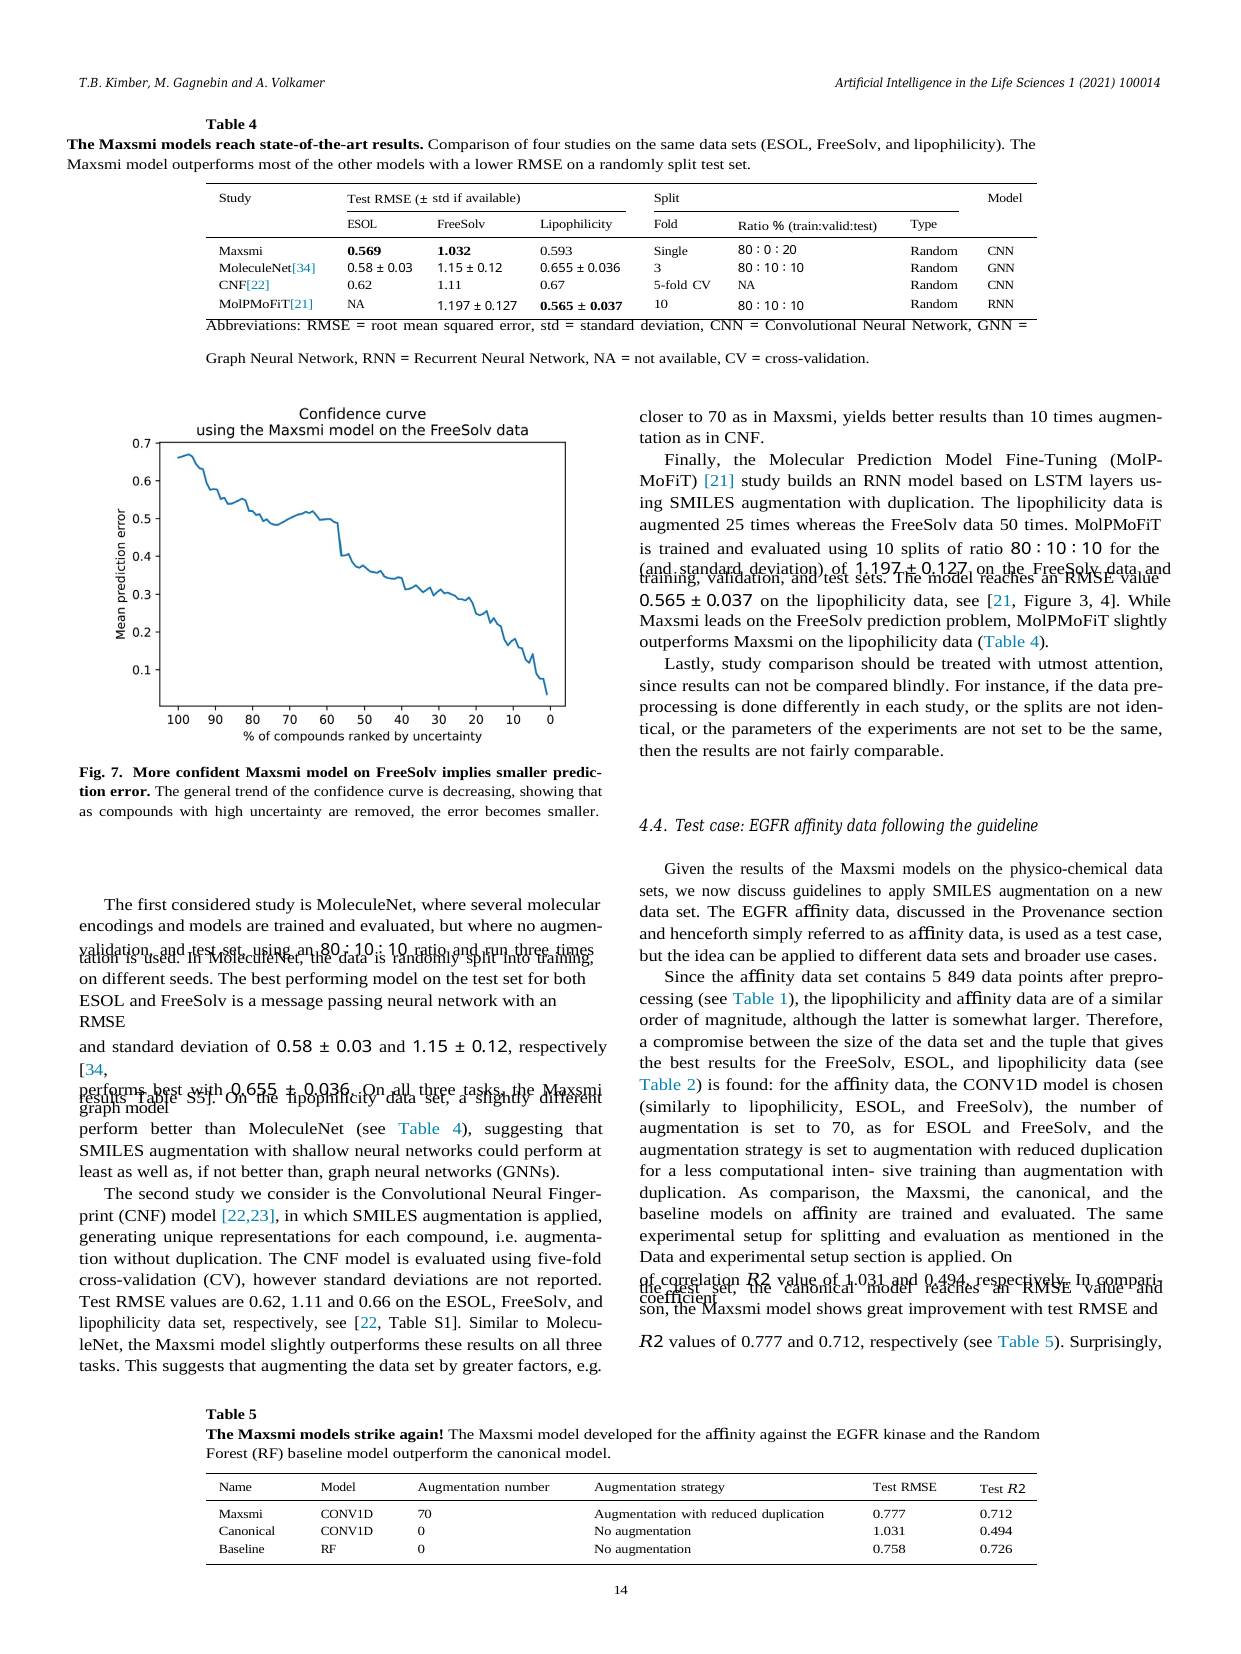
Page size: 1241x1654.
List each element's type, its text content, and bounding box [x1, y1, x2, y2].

text Maxsmi leads on the FreeSolv prediction problem, MolPMoFiT slightly [639, 612, 1176, 630]
table_cell 1.031 [851, 1523, 958, 1540]
text performs best with 0.655 ± 0.036. On all three tasks, the Maxsmi results Table S5]. On the lipophilicity data set, a slightly different graph model [79, 1086, 603, 1117]
table_header Name [206, 1474, 299, 1500]
picture [752, 992, 759, 1004]
picture [1017, 1335, 1024, 1347]
table_cell Canonical [206, 1523, 299, 1540]
table_header Augmentation number [396, 1474, 572, 1500]
table_header Test RMSE [851, 1474, 958, 1500]
table_cell CONV1D [299, 1501, 396, 1522]
picture [115, 407, 566, 743]
table_cell Baseline [206, 1540, 299, 1564]
picture [369, 1317, 375, 1326]
text of correlation 𝑅2 value of 1.031 and 0.494, respectively. In compari- the test set, the canonical model reaches an RMSE value and coeﬃcient [639, 1276, 1163, 1307]
text Fig. 7. More confident Maxsmi model on FreeSolv implies smaller predic- tion error. The general trend of the confidence curve is decreasing, showing that as compounds with high uncertainty are removed, the error becomes smaller. [79, 763, 603, 819]
text closer to 70 as in Maxsmi, yields better results than 10 times augmen- tation as in CNF. [639, 407, 1163, 447]
text Graph Neural Network, RNN = Recurrent Neural Network, NA = not available, CV = cross-validation. [206, 337, 1176, 370]
text The first considered study is MoleculeNet, where several molecular encodings and models are trained and evaluated, but where no augmen- [79, 894, 607, 935]
text Table 4 [206, 116, 1176, 133]
text Table 5 [206, 1406, 1176, 1422]
text The second study we consider is the Convolutional Neural Finger- print (CNF) model [22,23], in which SMILES augmentation is applied, generating unique representations for each compound, i.e. augmenta- tion without duplication. The CNF model is evaluated using five-fold cross-validation (CV), however standard deviations are not reported. Test RMSE values are 0.62, 1.11 and 0.66 on the ESOL, FreeSolv, and lipophilicity data set, respectively, see [22, Table S1]. Similar to Molecu- leNet, the Maxsmi model slightly outperforms these results on all three tasks. This suggests that augmenting the data set by greater factors, e.g. [79, 1184, 603, 1375]
picture [705, 474, 709, 488]
text Finally, the Molecular Prediction Model Fine-Tuning (MolP- MoFiT) [21] study builds an RNN model based on LSTM layers us- ing SMILES augmentation with duplication. The lipophilicity data is augmented 25 times whereas the FreeSolv data 50 times. MolPMoFiT [639, 450, 1163, 533]
table_cell 0.777 [851, 1501, 958, 1522]
text (and standard deviation) of 1.197 ± 0.127 on the FreeSolv data and training, validation, and test sets. The model reaches an RMSE value [639, 566, 1176, 587]
text The Maxsmi models strike again! The Maxsmi model developed for the aﬃnity against the EGFR kinase and the Random Forest (RF) baseline model outperform the canonical model. [206, 1426, 1073, 1462]
table_header Test 𝑅2 [958, 1474, 1037, 1500]
text perform better than MoleculeNet (see Table 4), suggesting that SMILES augmentation with shallow neural networks could perform at least as well as, if not better than, graph neural networks (GNNs). [79, 1119, 603, 1181]
table_cell 0 [396, 1523, 572, 1540]
table_cell Augmentation with reduced duplication [572, 1501, 851, 1522]
text and standard deviation of 0.58 ± 0.03 and 1.15 ± 0.12, respectively [34, [79, 1034, 607, 1079]
text Since the aﬃnity data set contains 5 849 data points after prepro- cessing (see Table 1), the lipophilicity and aﬃnity data are of a similar order of magnitude, although the latter is somewhat larger. Therefore, a compromise between the size of the data set and the tuple that gives the best results for the FreeSolv, ESOL, and lipophilicity data (see Table 2) is found: for the aﬃnity data, the CONV1D model is chosen (similarly to lipophilicity, ESOL, and FreeSolv), the number of augmentation is set to 70, as for ESOL and FreeSolv, and the augmentation strategy is set to augmentation with reduced duplication for a less computational inten- sive training than augmentation with duplication. As comparison, the Maxsmi, the canonical, and the baseline models on aﬃnity are trained and evaluated. The same experimental setup for splitting and evaluation as mentioned in the Data and experimental setup section is applied. On [639, 967, 1163, 1266]
table_cell RF [299, 1540, 396, 1564]
picture [1045, 1336, 1052, 1342]
table_header Model [299, 1474, 396, 1500]
text Abbreviations: RMSE = root mean squared error, std = standard deviation, CNN = Convolutional Neural Network, GNN = [206, 305, 1176, 337]
list Test case: EGFR affinity data following the guideline [639, 816, 1176, 835]
table_cell No augmentation [572, 1540, 851, 1564]
table_cell 0.494 [958, 1523, 1037, 1540]
table_cell 0 [396, 1540, 572, 1564]
text The Maxsmi models reach state-of-the-art results. Comparison of four studies on the same data sets (ESOL, FreeSolv, and lipophilicity). The Maxsmi model outperforms most of the other models with a lower RMSE on a randomly split test set. [67, 136, 1073, 172]
text Given the results of the Maxsmi models on the physico-chemical data sets, we now discuss guidelines to apply SMILES augmentation on a new data set. The EGFR aﬃnity data, discussed in the Provenance section and henceforth simply referred to as aﬃnity data, is used as a test case, but the idea can be applied to different data sets and broader use cases. [639, 859, 1163, 964]
table_cell 70 [396, 1501, 572, 1522]
picture [1010, 1339, 1016, 1347]
text is trained and evaluated using 10 splits of ratio 80 ∶ 10 ∶ 10 for the [639, 536, 1176, 559]
table_cell Maxsmi [206, 1501, 299, 1522]
table_header Augmentation strategy [572, 1474, 851, 1500]
table_cell CONV1D [299, 1523, 396, 1540]
text Lastly, study comparison should be treated with utmost attention, since results can not be compared blindly. For instance, if the data pre- processing is done differently in each study, or the splits are not iden- tical, or the parameters of the experiments are not set to be the same, then the results are not fairly comparable. [639, 654, 1163, 759]
text 𝑅2 values of 0.777 and 0.712, respectively (see Table 5). Surprisingly, [639, 1316, 1176, 1355]
text 0.565 ± 0.037 on the lipophilicity data, see [21, Figure 3, 4]. While [639, 587, 1176, 612]
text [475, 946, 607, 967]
text outperforms Maxsmi on the lipophilicity data (Table 4). [639, 632, 1176, 651]
table_cell 0.758 [851, 1540, 958, 1564]
picture [455, 1126, 461, 1134]
table_cell No augmentation [572, 1523, 851, 1540]
table_cell 0.726 [958, 1540, 1037, 1564]
table_cell 0.712 [958, 1501, 1037, 1522]
text on different seeds. The best performing model on the test set for both ESOL and FreeSolv is a message passing neural network with an RMSE [79, 969, 607, 1031]
